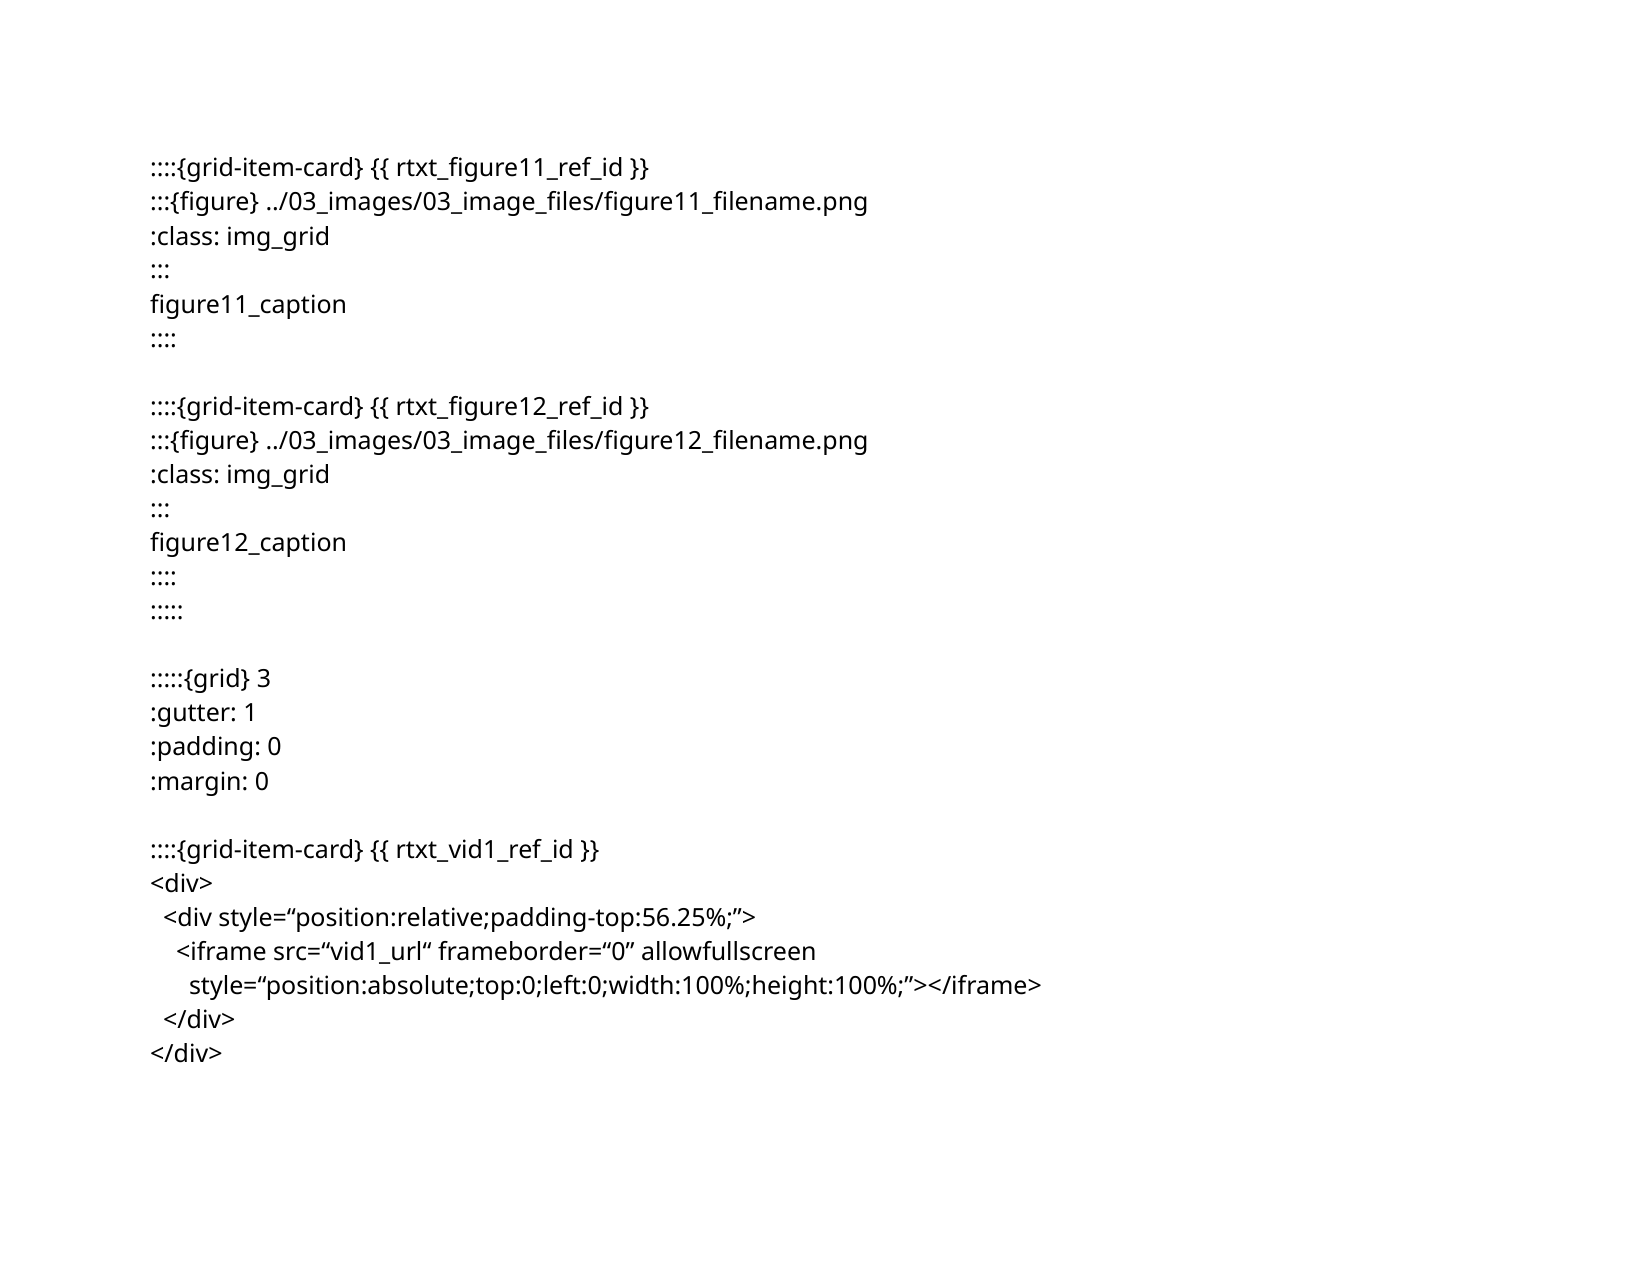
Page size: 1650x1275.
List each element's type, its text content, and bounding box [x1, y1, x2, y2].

text ::::: [150, 593, 1500, 627]
text ::::{grid-item-card} {{ rtxt_figure11_ref_id }} [150, 150, 1500, 184]
text :padding: 0 [150, 729, 1500, 763]
text ::: [150, 491, 1500, 525]
text <iframe src=“vid1_url“ frameborder=“0” allowfullscreen [150, 933, 1500, 967]
text :::::{grid} 3 [257, 661, 1500, 695]
text :::: [150, 559, 1500, 593]
text :margin: 0 [150, 763, 1500, 797]
text </div> [150, 1002, 1500, 1036]
text figure11_caption [150, 286, 1500, 320]
text :::{figure} ../03_images/03_image_files/figure12_filename.png [150, 422, 1500, 457]
text :gutter: 1 [150, 695, 1500, 729]
text :class: img_grid [150, 218, 1500, 252]
text ::::{grid-item-card} {{ rtxt_vid1_ref_id }} [150, 831, 1500, 865]
text <div> [150, 865, 1500, 899]
text ::::{grid-item-card} {{ rtxt_figure12_ref_id }} [150, 388, 1500, 422]
text :::: [150, 320, 1500, 354]
text figure12_caption [150, 525, 1500, 559]
text style=“position:absolute;top:0;left:0;width:100%;height:100%;”></iframe> [150, 967, 1500, 1002]
text :class: img_grid [150, 457, 1500, 491]
text :::{figure} ../03_images/03_image_files/figure11_filename.png [150, 184, 1500, 218]
text ::: [150, 252, 1500, 286]
text </div> [150, 1036, 1500, 1070]
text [150, 899, 1500, 933]
